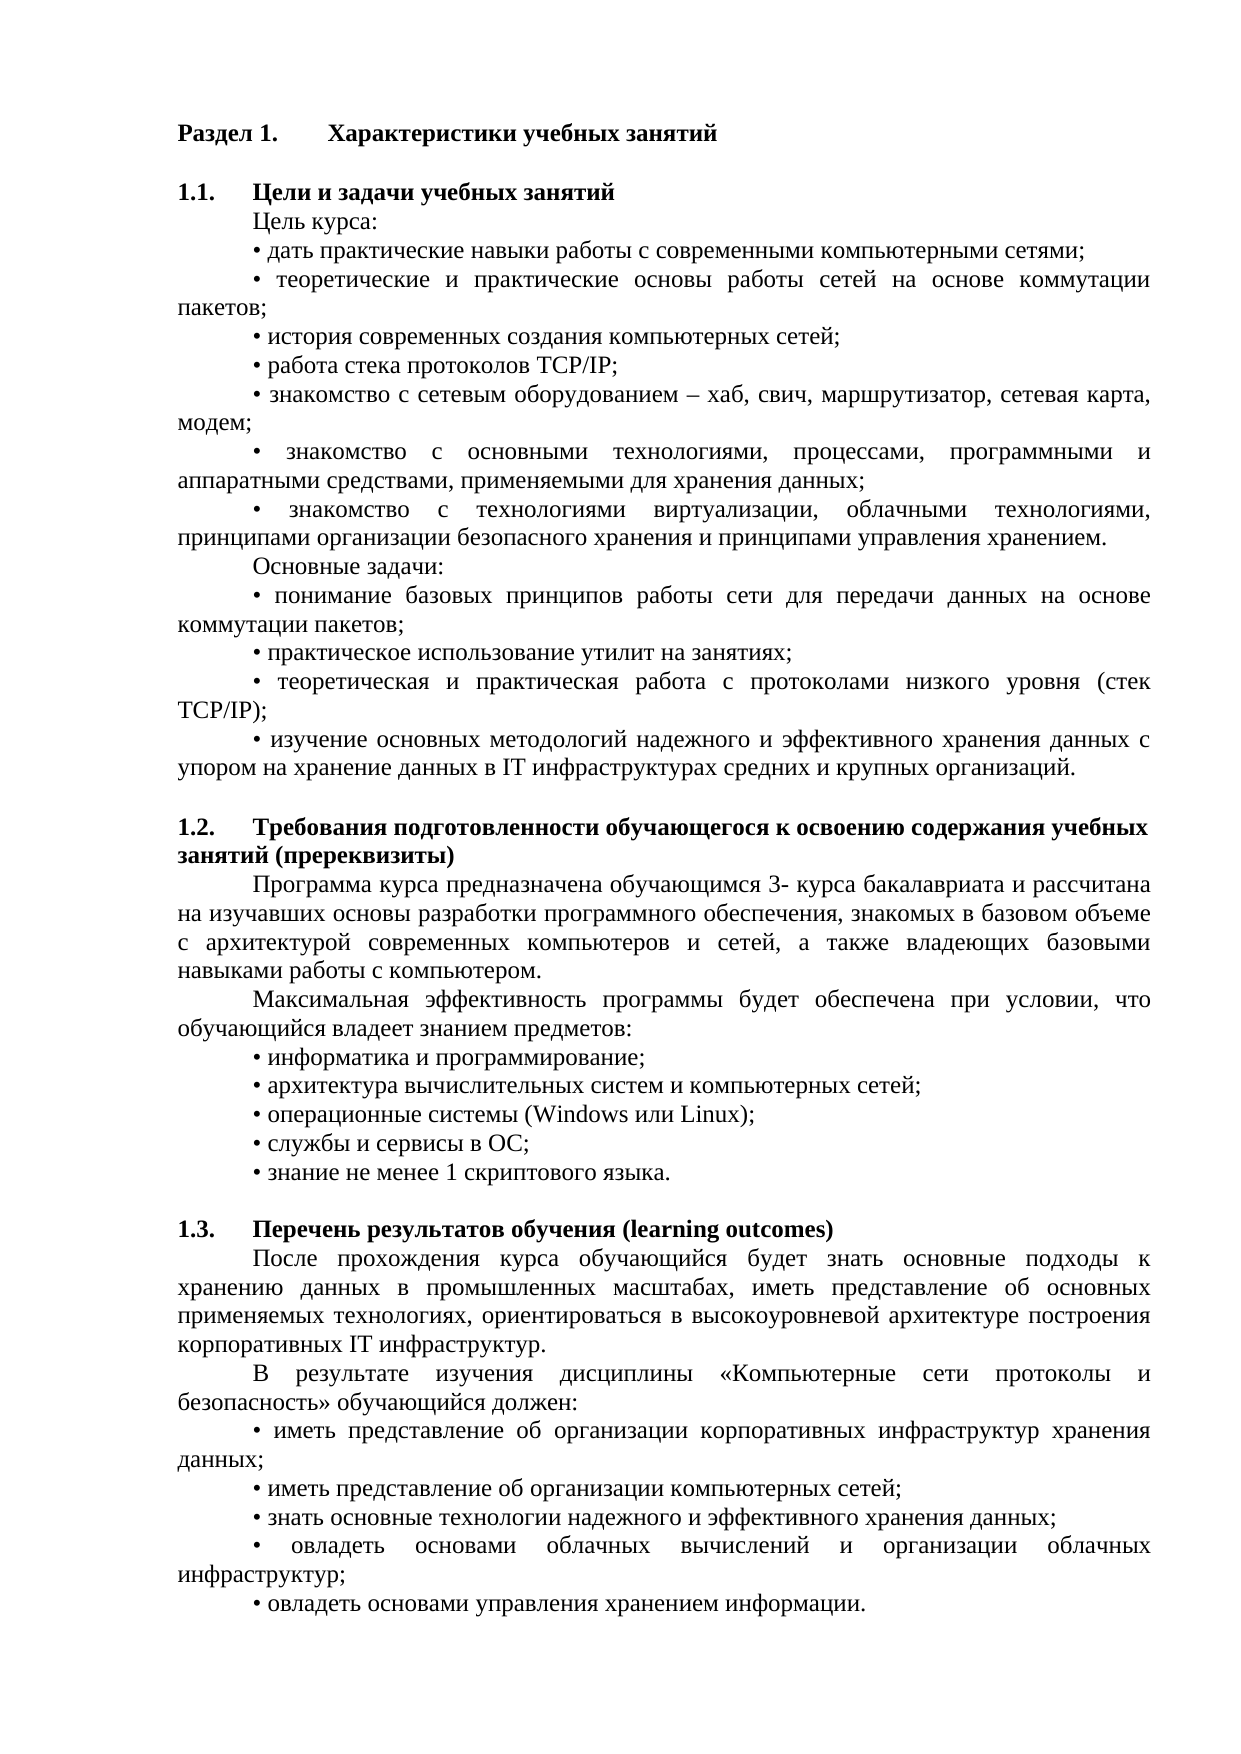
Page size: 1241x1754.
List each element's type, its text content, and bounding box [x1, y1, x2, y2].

text • знать основные технологии надежного и эффективного хранения данных; [177, 1502, 1152, 1530]
text • знание не менее 1 скриптового языка. [177, 1157, 1152, 1185]
text Раздел 1. Характеристики учебных занятий [177, 118, 1152, 147]
text • службы и сервисы в ОС; [177, 1128, 1152, 1157]
text • теоретические и практические основы работы сетей на основе коммутации пакетов; [177, 264, 1152, 321]
text После прохождения курса обучающийся будет знать основные подходы к хранению данных в промышленных масштабах, иметь представление об основных применяемых технологиях, ориентироваться в высокоуровневой архитектуре построения корпоративных IT инфраструктур. [177, 1243, 1152, 1358]
text • изучение основных методологий надежного и эффективного хранения данных с упором на хранение данных в IT инфраструктурах средних и крупных организаций. [177, 724, 1152, 781]
text Максимальная эффективность программы будет обеспечена при условии, что обучающийся владеет знанием предметов: [177, 984, 1152, 1042]
text • информатика и программирование; [177, 1042, 1152, 1070]
text • работа стека протоколов TCP/IP; [177, 350, 1152, 379]
text 1.2. Требования подготовленности обучающегося к освоению содержания учебных занятий (пререквизиты) [177, 812, 1152, 869]
text • операционные системы (Windows или Linux); [177, 1099, 1152, 1128]
text • история современных создания компьютерных сетей; [177, 321, 1152, 350]
text 1.1. Цели и задачи учебных занятий [177, 177, 1152, 206]
text • понимание базовых принципов работы сети для передачи данных на основе коммутации пакетов; [177, 580, 1152, 637]
text • знакомство с сетевым оборудованием – хаб, свич, маршрутизатор, сетевая карта, модем; [177, 379, 1152, 436]
text 1.3. Перечень результатов обучения (learning outcomes) [177, 1214, 1152, 1243]
text Цель курса: [177, 206, 1152, 235]
text • иметь представление об организации корпоративных инфраструктур хранения данных; [177, 1415, 1152, 1473]
text В результате изучения дисциплины «Компьютерные сети протоколы и безопасность» обучающийся должен: [177, 1358, 1152, 1415]
text Программа курса предназначена обучающимся 3- курса бакалавриата и рассчитана на изучавших основы разработки программного обеспечения, знакомых в базовом объеме с архитектурой современных компьютеров и сетей, а также владеющих базовыми навыками работы с компьютером. [177, 869, 1152, 984]
text Основные задачи: [177, 551, 1152, 580]
text • иметь представление об организации компьютерных сетей; [177, 1473, 1152, 1502]
text • дать практические навыки работы с современными компьютерными сетями; [177, 235, 1152, 264]
text • практическое использование утилит на занятиях; [177, 637, 1152, 666]
text • архитектура вычислительных систем и компьютерных сетей; [177, 1070, 1152, 1099]
text • овладеть основами управления хранением информации. [177, 1588, 1152, 1617]
text • теоретическая и практическая работа с протоколами низкого уровня (стек TCP/IP); [177, 666, 1152, 724]
text • знакомство с технологиями виртуализации, облачными технологиями, принципами организации безопасного хранения и принципами управления хранением. [177, 494, 1152, 551]
text • овладеть основами облачных вычислений и организации облачных инфраструктур; [177, 1530, 1152, 1588]
text • знакомство с основными технологиями, процессами, программными и аппаратными средствами, применяемыми для хранения данных; [177, 436, 1152, 494]
